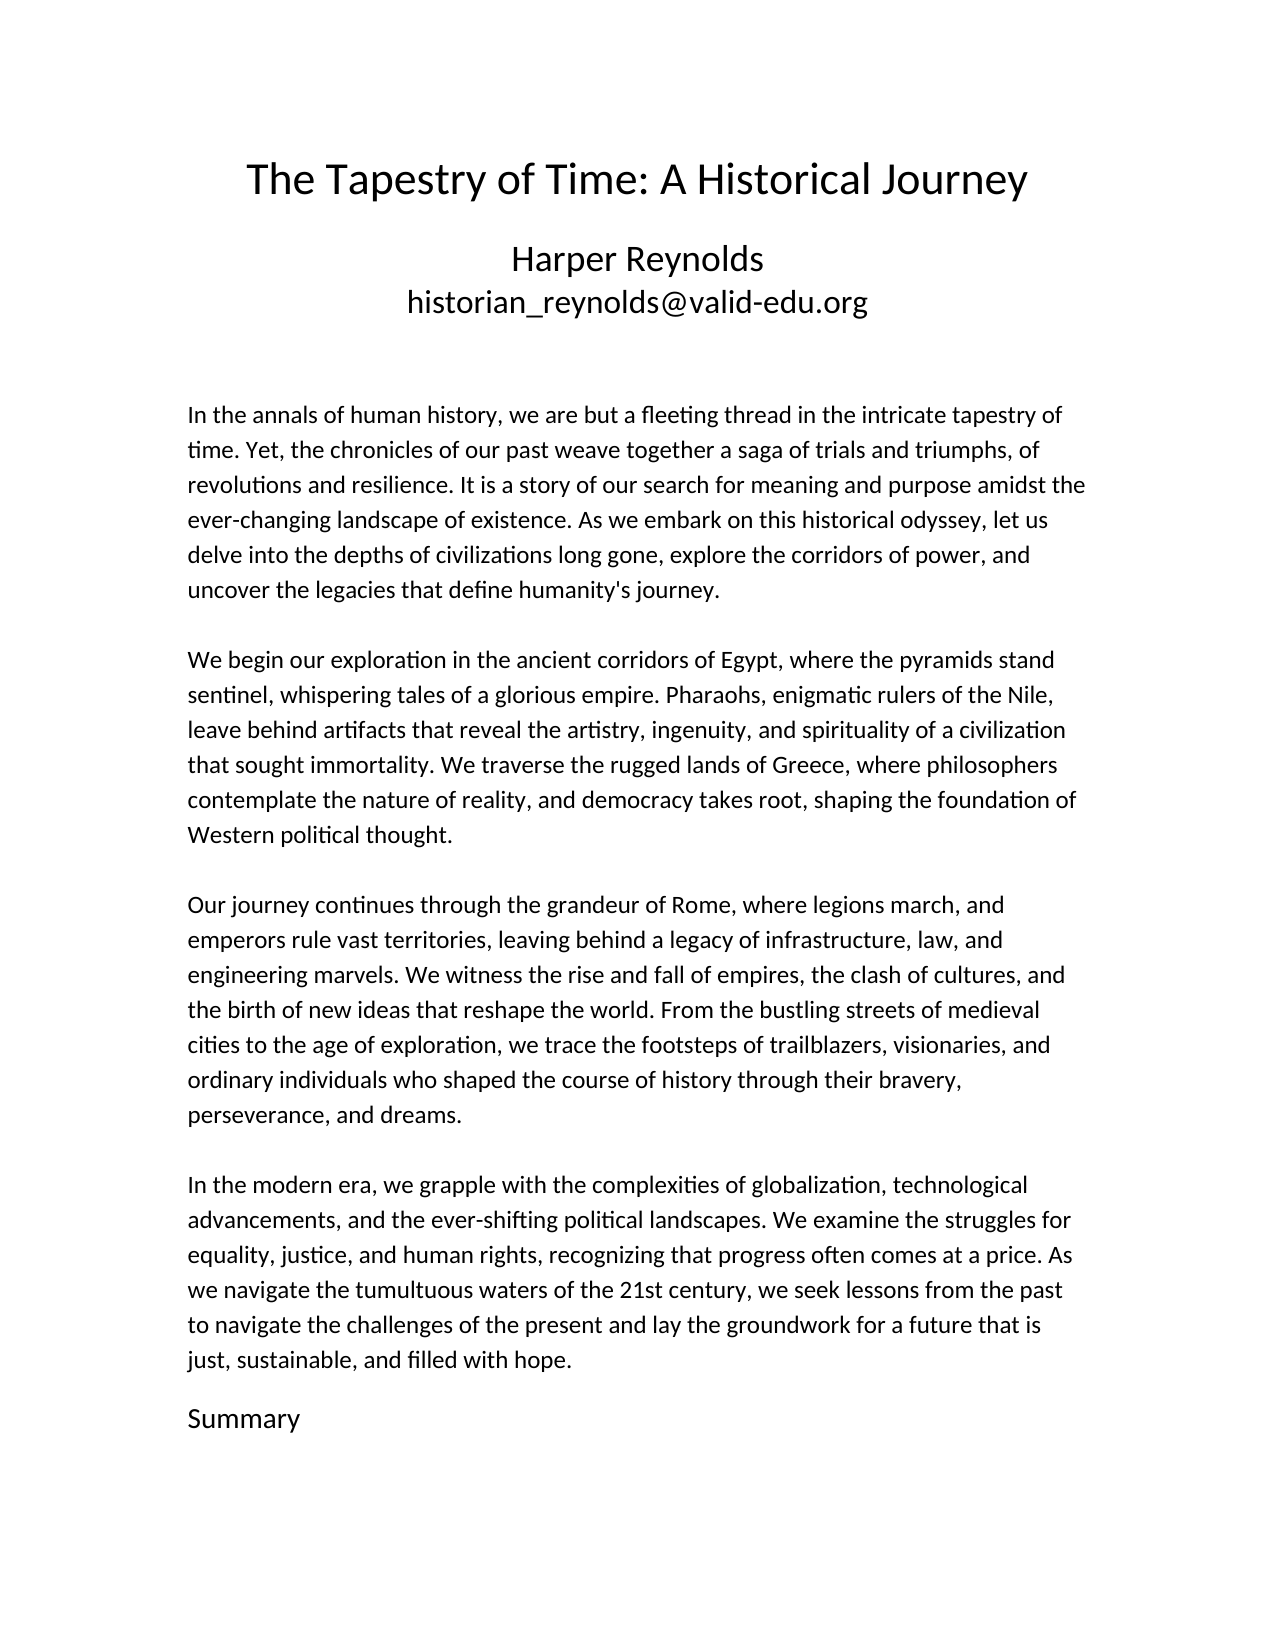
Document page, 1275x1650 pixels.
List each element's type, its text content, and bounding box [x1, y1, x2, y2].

text Harper Reynolds [187, 235, 1087, 281]
text In the annals of human history, we are but a fleeting thread in the intricate tapestry of time. Yet, the chronicles of our past weave together a saga of trials and triumphs, of revolutions and resilience. It is a story of our search for meaning and purpose amidst the ever-changing landscape of existence. As we embark on this historical odyssey, let us delve into the depths of civilizations long gone, explore the corridors of power, and uncover the legacies that define humanity's journey. We begin our exploration in the ancient corridors of Egypt, where the pyramids stand sentinel, whispering tales of a glorious empire. Pharaohs, enigmatic rulers of the Nile, leave behind artifacts that reveal the artistry, ingenuity, and spirituality of a civilization that sought immortality. We traverse the rugged lands of Greece, where philosophers contemplate the nature of reality, and democracy takes root, shaping the foundation of Western political thought. Our journey continues through the grandeur of Rome, where legions march, and emperors rule vast territories, leaving behind a legacy of infrastructure, law, and engineering marvels. We witness the rise and fall of empires, the clash of cultures, and the birth of new ideas that reshape the world. From the bustling streets of medieval cities to the age of exploration, we trace the footsteps of trailblazers, visionaries, and ordinary individuals who shaped the course of history through their bravery, perseverance, and dreams. In the modern era, we grapple with the complexities of globalization, technological advancements, and the ever-shifting political landscapes. We examine the struggles for equality, justice, and human rights, recognizing that progress often comes at a price. As we navigate the tumultuous waters of the 21st century, we seek lessons from the past to navigate the challenges of the present and lay the groundwork for a future that is just, sustainable, and filled with hope. [187, 399, 1087, 1375]
text The Tapestry of Time: A Historical Journey [187, 150, 1087, 206]
text historian_reynolds@valid-edu.org [187, 281, 1087, 322]
text Summary [187, 1400, 1087, 1436]
